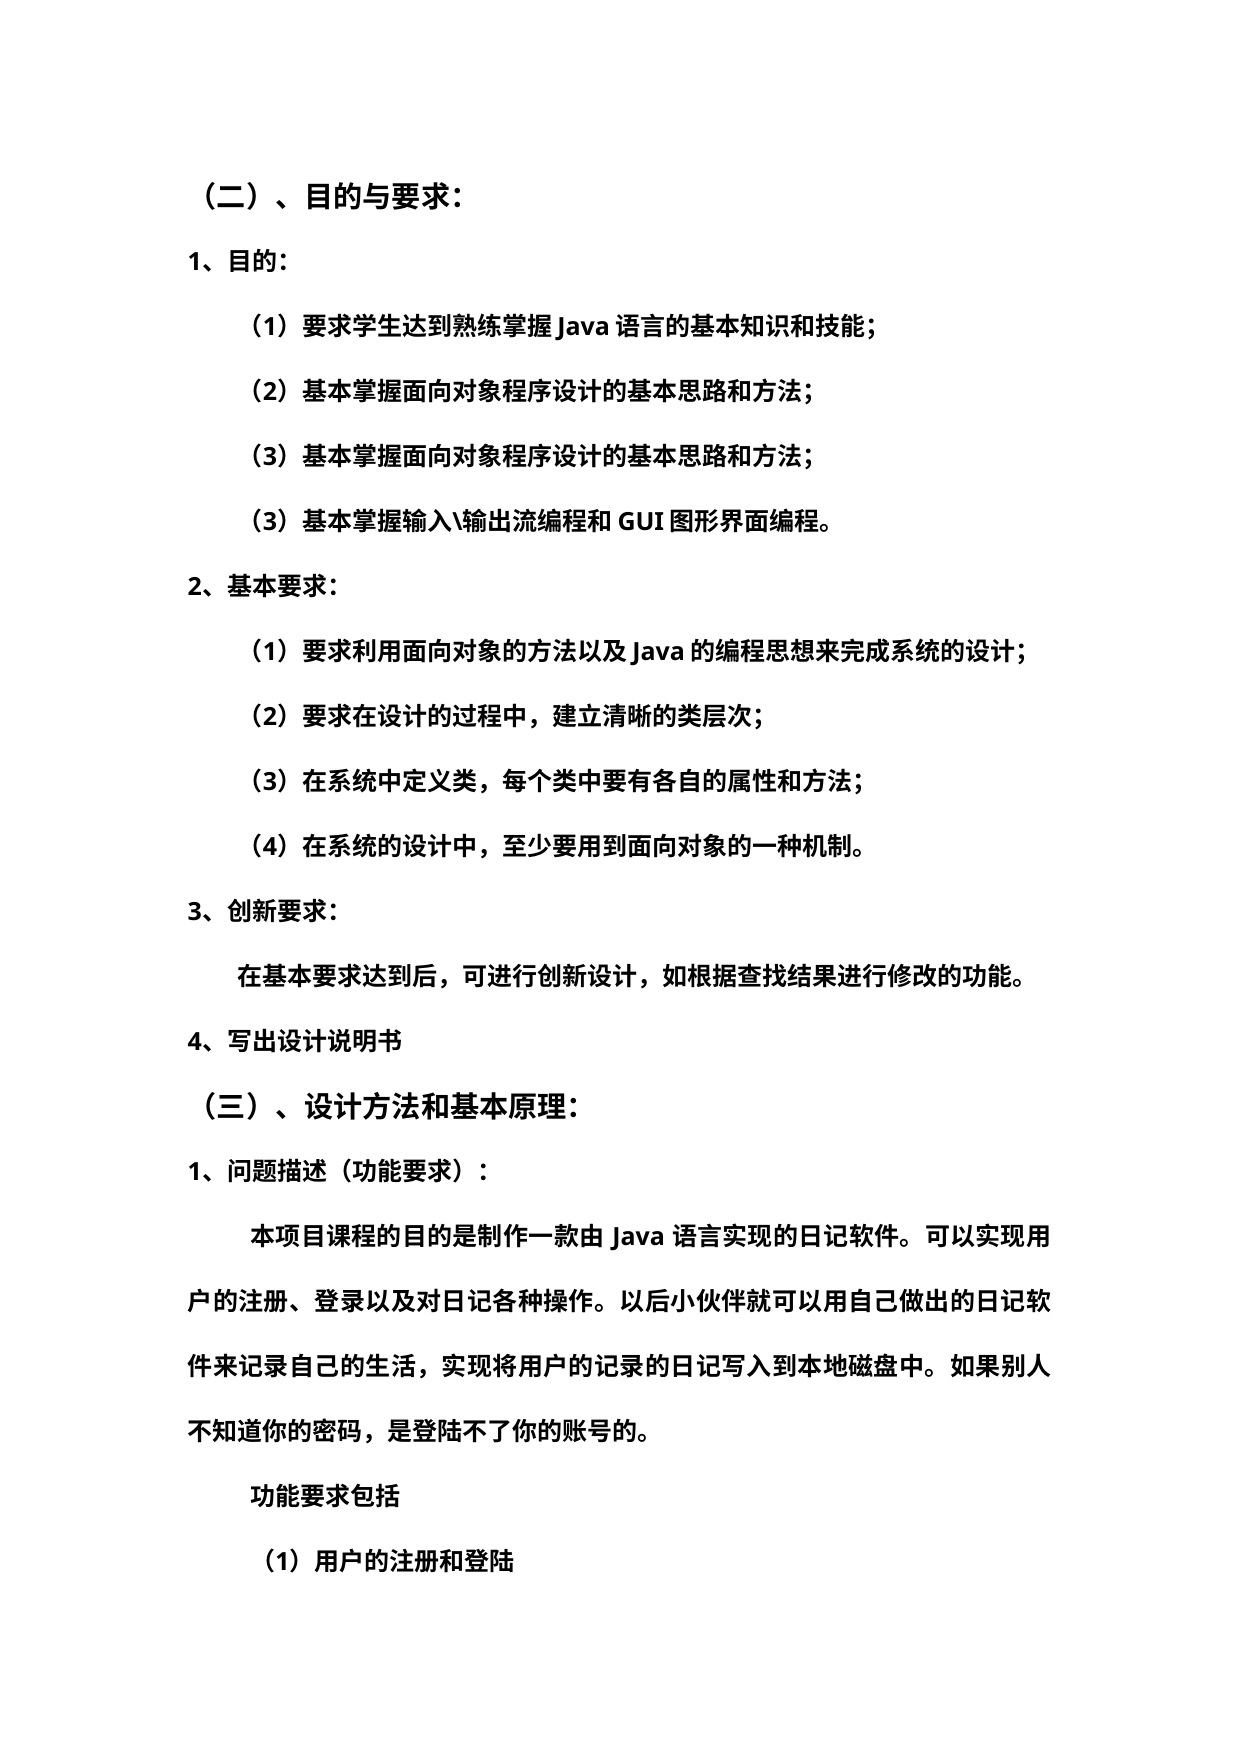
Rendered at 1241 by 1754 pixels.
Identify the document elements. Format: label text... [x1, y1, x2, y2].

text 3、创新要求： [187, 877, 1053, 942]
text （2）基本掌握面向对象程序设计的基本思路和方法； [187, 357, 1053, 422]
text 1、问题描述（功能要求）： [187, 1137, 1053, 1202]
text （三）、设计方法和基本原理： [187, 1072, 1053, 1137]
text （二）、目的与要求： [187, 162, 1053, 227]
text 本项目课程的目的是制作一款由 Java 语言实现的日记软件。可以实现用户的注册、登录以及对日记各种操作。以后小伙伴就可以用自己做出的日记软件来记录自己的生活，实现将用户的记录的日记写入到本地磁盘中。如果别人不知道你的密码，是登陆不了你的账号的。 [187, 1202, 1053, 1462]
text 在基本要求达到后，可进行创新设计，如根据查找结果进行修改的功能。 [187, 942, 1053, 1007]
text （3）基本掌握面向对象程序设计的基本思路和方法； [187, 422, 1053, 487]
text （2）要求在设计的过程中，建立清晰的类层次； [187, 682, 1053, 747]
text 4、写出设计说明书 [187, 1007, 1053, 1072]
text 1、目的： [187, 227, 1053, 292]
text （1）要求学生达到熟练掌握Java语言的基本知识和技能； [187, 292, 1053, 357]
text （1）要求利用面向对象的方法以及Java的编程思想来完成系统的设计； [187, 617, 1053, 682]
text 功能要求包括 [187, 1462, 1053, 1527]
text （4）在系统的设计中，至少要用到面向对象的一种机制。 [187, 812, 1053, 877]
text （3）基本掌握输入\输出流编程和GUI图形界面编程。 [187, 487, 1053, 552]
text （3）在系统中定义类，每个类中要有各自的属性和方法； [187, 747, 1053, 812]
text （1）用户的注册和登陆 [187, 1527, 1053, 1592]
text 2、基本要求： [187, 552, 1053, 617]
